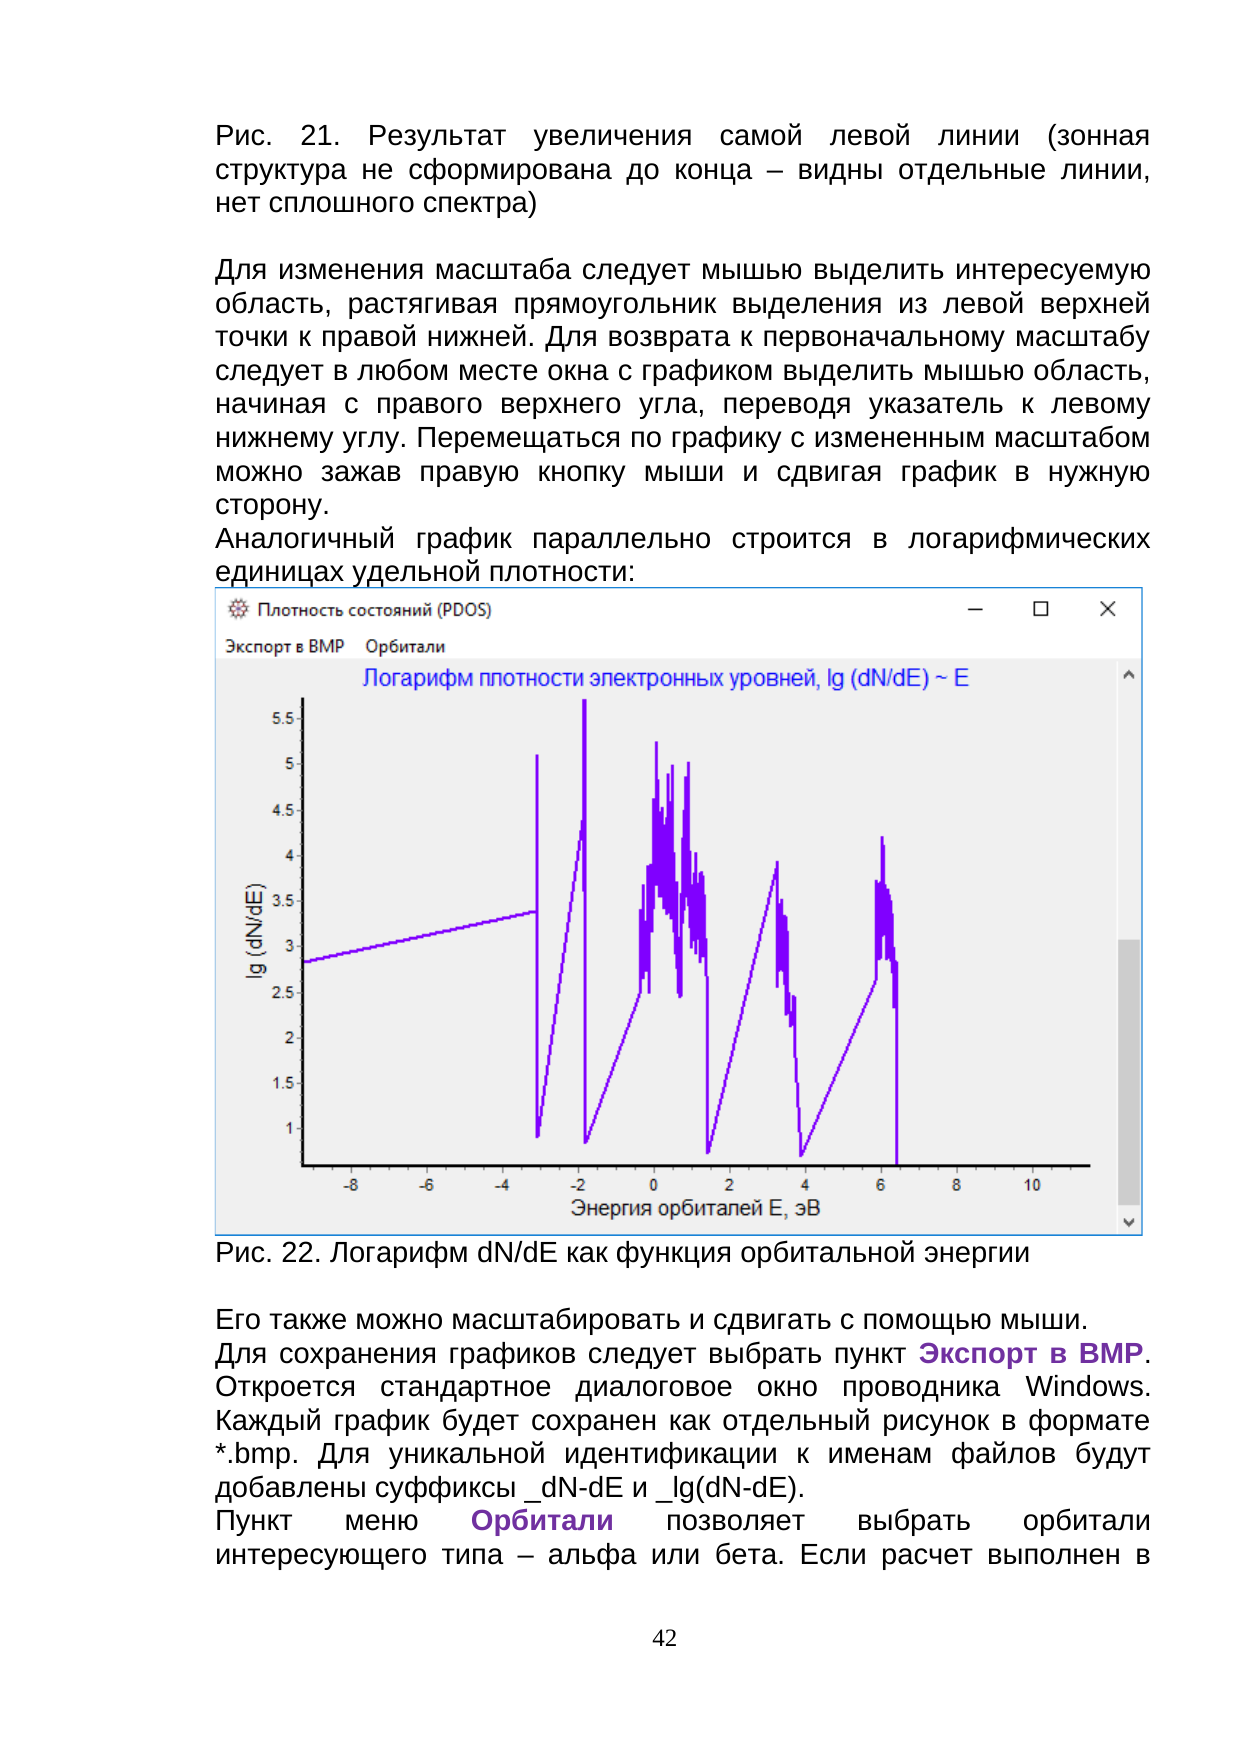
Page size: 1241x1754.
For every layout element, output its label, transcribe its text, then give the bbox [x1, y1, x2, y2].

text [215, 1503, 1152, 1571]
text Аналогичный график параллельно строится в логарифмических единицах удельной плотности: [215, 521, 1152, 588]
text Для изменения масштаба следует мышью выделить интересуемую область, растягивая прямоугольник выделения из левой верхней точки к правой нижней. Для возврата к первоначальному масштабу следует в любом месте окна с графиком выделить мышью область, начиная с правого верхнего угла, переводя указатель к левому нижнему углу. Перемещаться по графику с измененным масштабом можно зажав правую кнопку мыши и сдвигая график в нужную сторону. [215, 252, 1152, 521]
text Рис. 21. Результат увеличения самой левой линии (зонная структура не сформирована до конца – видны отдельные линии, нет сплошного спектра) [215, 118, 1152, 219]
text Рис. 22. Логарифм dN/dE как функция орбитальной энергии [215, 1235, 1152, 1269]
text Его также можно масштабировать и сдвигать с помощью мыши. [215, 1302, 1152, 1336]
text Для сохранения графиков следует выбрать пункт Экспорт в BMP. Откроется стандартное диалоговое окно проводника Windows. Каждый график будет сохранен как отдельный рисунок в формате *.bmp. Для уникальной идентификации к именам файлов будут добавлены суффиксы _dN-dE и _lg(dN-dE). [215, 1336, 1152, 1503]
picture [214, 587, 1143, 1236]
